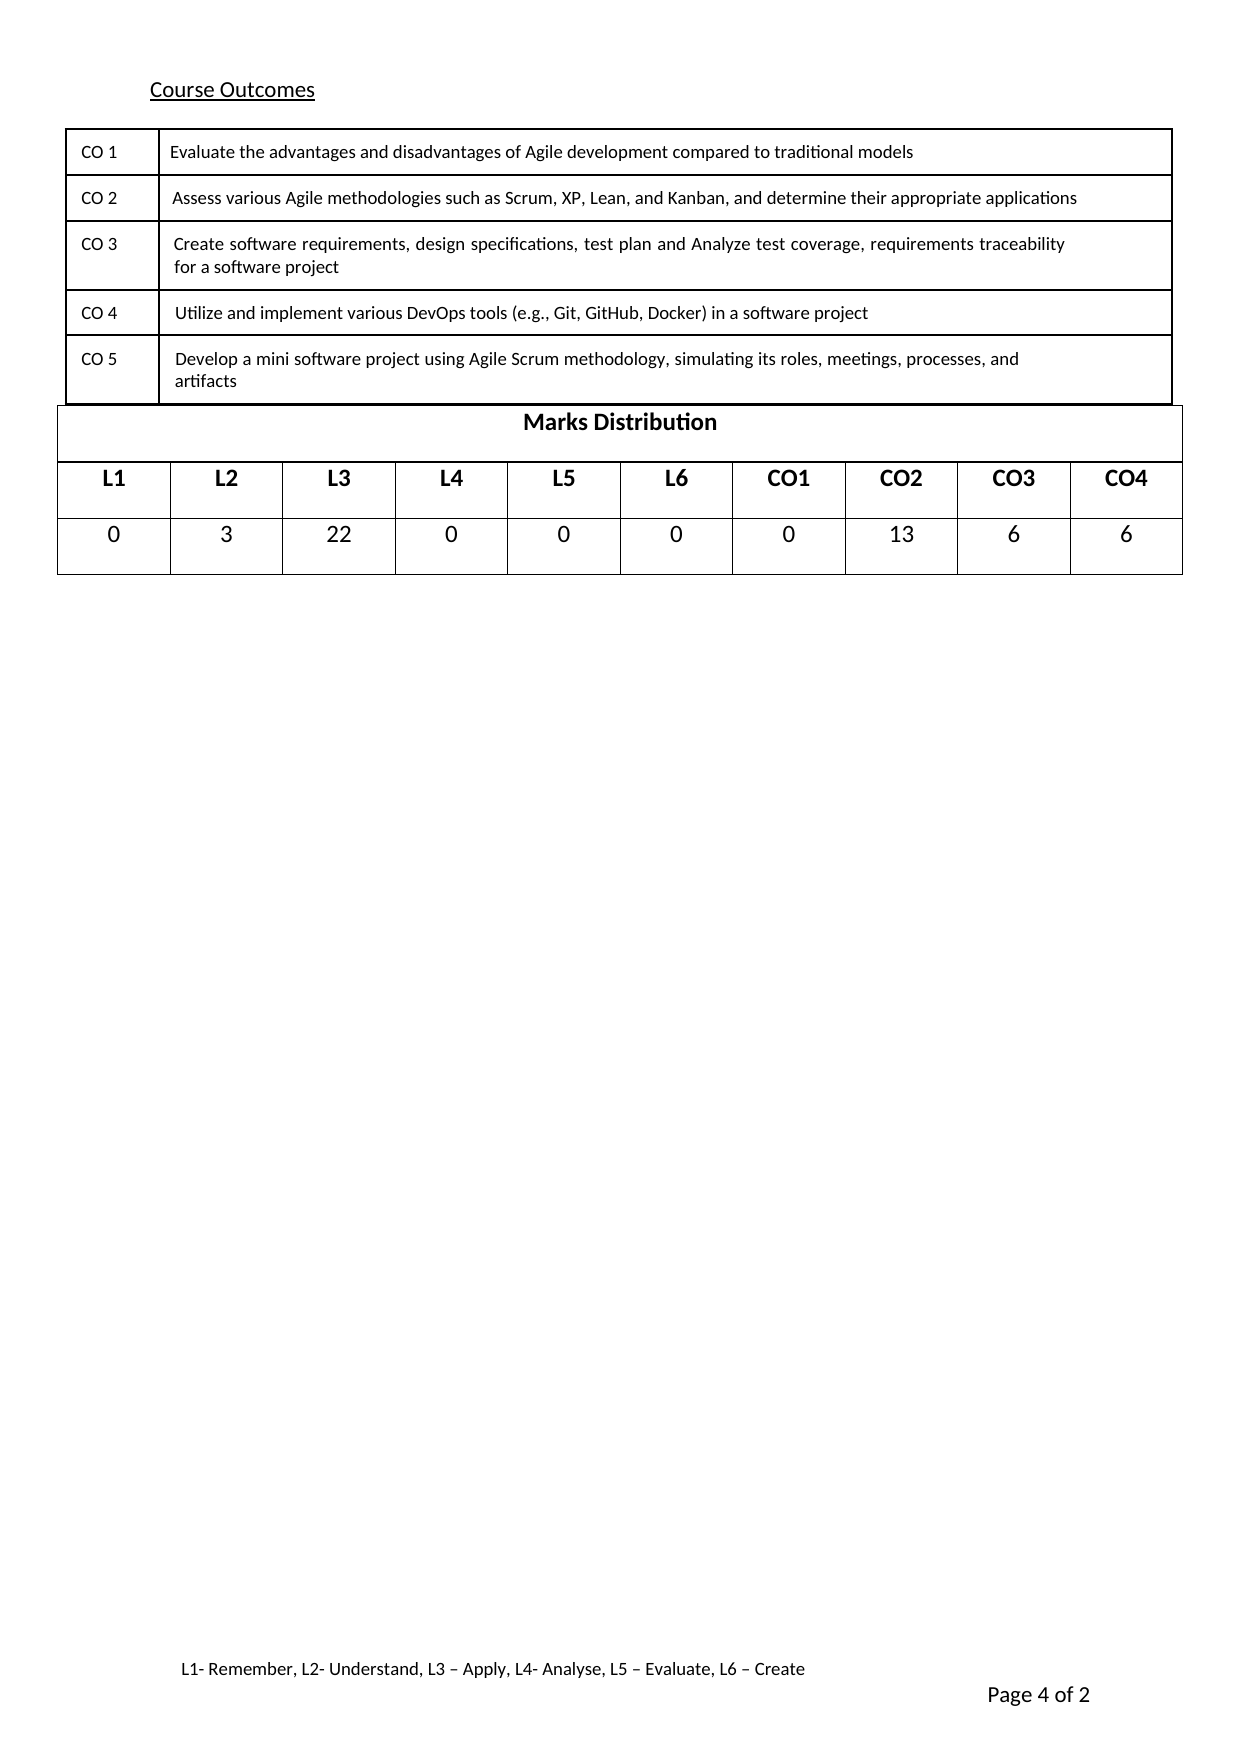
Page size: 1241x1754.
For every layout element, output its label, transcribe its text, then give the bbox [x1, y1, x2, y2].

table_cell 22 [283, 519, 395, 574]
table_cell CO3 [958, 463, 1070, 518]
table_cell 13 [846, 519, 957, 574]
table_cell L5 [508, 463, 620, 518]
table_cell Assess various Agile methodologies such as Scrum, XP, Lean, and Kanban, and determine their appropriate applications [160, 176, 1171, 220]
table_cell CO 3 [67, 222, 158, 288]
table_cell 6 [1071, 519, 1182, 574]
table_cell 6 [958, 519, 1070, 574]
table_cell CO2 [846, 463, 957, 518]
table_cell 0 [508, 519, 620, 574]
table_cell CO 4 [67, 291, 158, 334]
table_cell 3 [171, 519, 282, 574]
table_cell Utilize and implement various DevOps tools (e.g., Git, GitHub, Docker) in a software project [160, 291, 1171, 334]
table_cell Create software requirements, design specifications, test plan and Analyze test coverage, requirements traceability for a software project [160, 222, 1171, 288]
table_cell L6 [621, 463, 732, 518]
table_cell CO1 [733, 463, 845, 518]
table_cell Develop a mini software project using Agile Scrum methodology, simulating its roles, meetings, processes, and artifacts [160, 336, 1171, 403]
table_cell 0 [58, 519, 170, 574]
text Course Outcomes [150, 75, 1090, 103]
table_cell L4 [396, 463, 507, 518]
table_cell L3 [283, 463, 395, 518]
table_cell 0 [621, 519, 732, 574]
table_header Marks Distribution [58, 406, 1182, 461]
table_cell 0 [396, 519, 507, 574]
table_cell L2 [171, 463, 282, 518]
table_cell CO 2 [67, 176, 158, 220]
table_cell 0 [733, 519, 845, 574]
table_header Evaluate the advantages and disadvantages of Agile development compared to traditional models [160, 130, 1171, 174]
table_header CO 1 [67, 130, 158, 174]
table_cell CO4 [1071, 463, 1182, 518]
table_cell L1 [58, 463, 170, 518]
table_cell CO 5 [67, 336, 158, 403]
